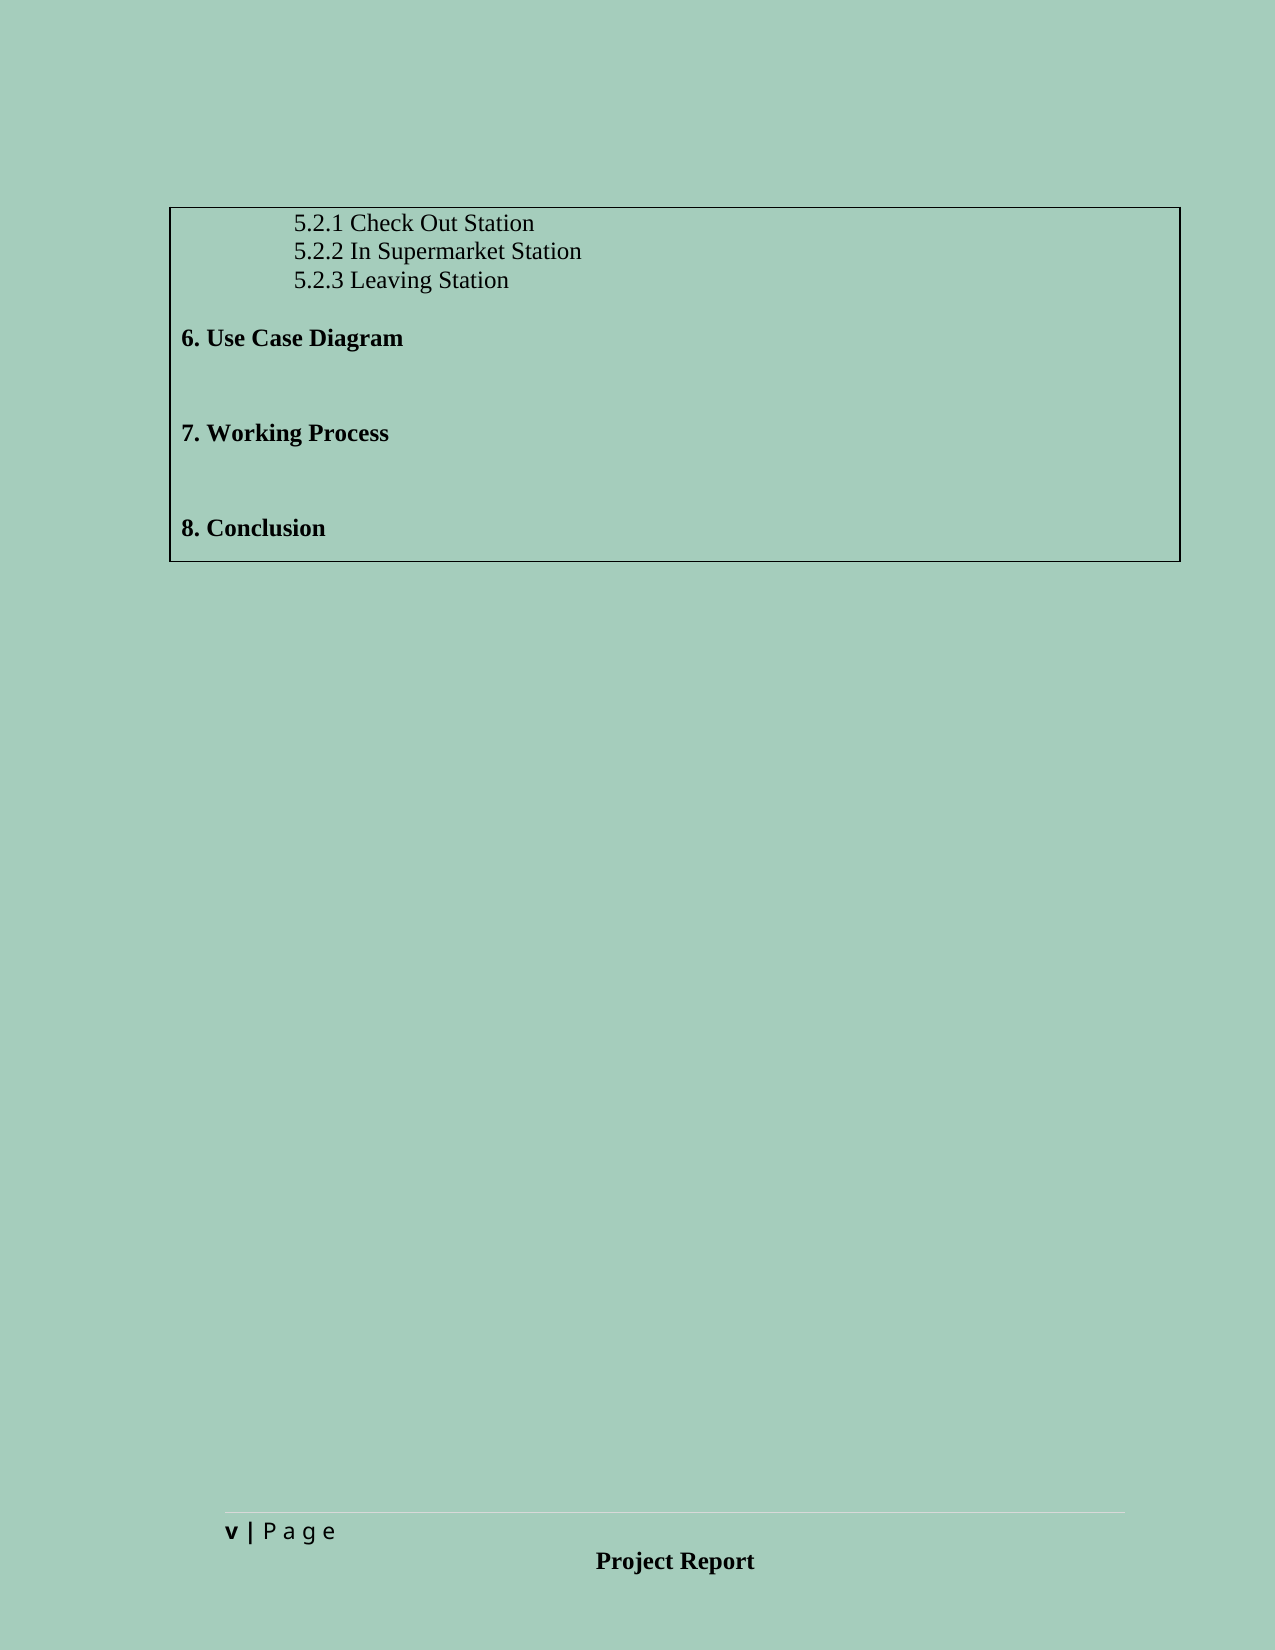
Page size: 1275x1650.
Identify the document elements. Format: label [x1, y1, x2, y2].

table_header [171, 208, 1179, 561]
